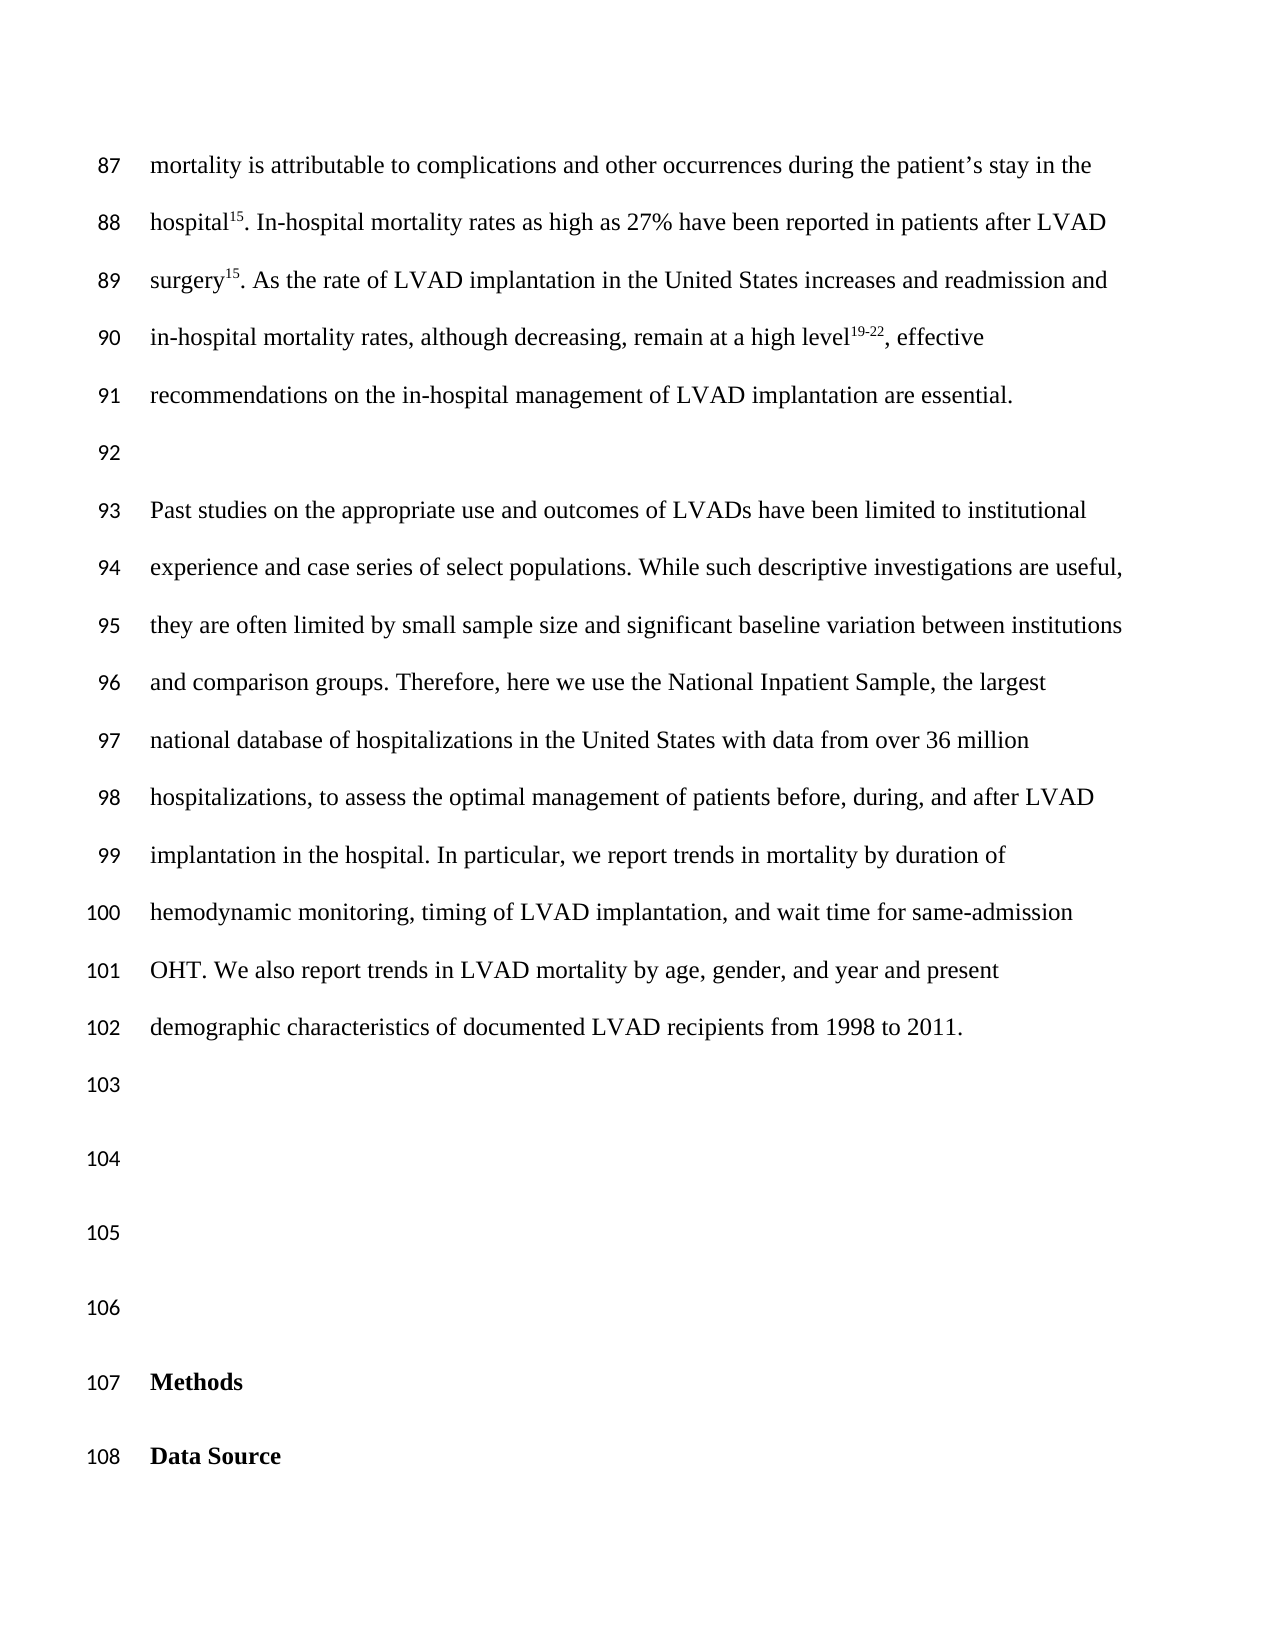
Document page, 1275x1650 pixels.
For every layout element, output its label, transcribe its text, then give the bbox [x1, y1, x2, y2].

text Data Source [150, 1441, 1125, 1469]
text Methods [150, 1367, 1125, 1395]
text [150, 150, 1125, 409]
text Past studies on the appropriate use and outcomes of LVADs have been limited to institutional experience and case series of select populations. While such descriptive investigations are useful, they are often limited by small sample size and significant baseline variation between institutions and comparison groups. Therefore, here we use the National Inpatient Sample, the largest national database of hospitalizations in the United States with data from over 36 million hospitalizations, to assess the optimal management of patients before, during, and after LVAD implantation in the hospital. In particular, we report trends in mortality by duration of hemodynamic monitoring, timing of LVAD implantation, and wait time for same-admission OHT. We also report trends in LVAD mortality by age, gender, and year and present demographic characteristics of documented LVAD recipients from 1998 to 2011. [150, 495, 1125, 1041]
